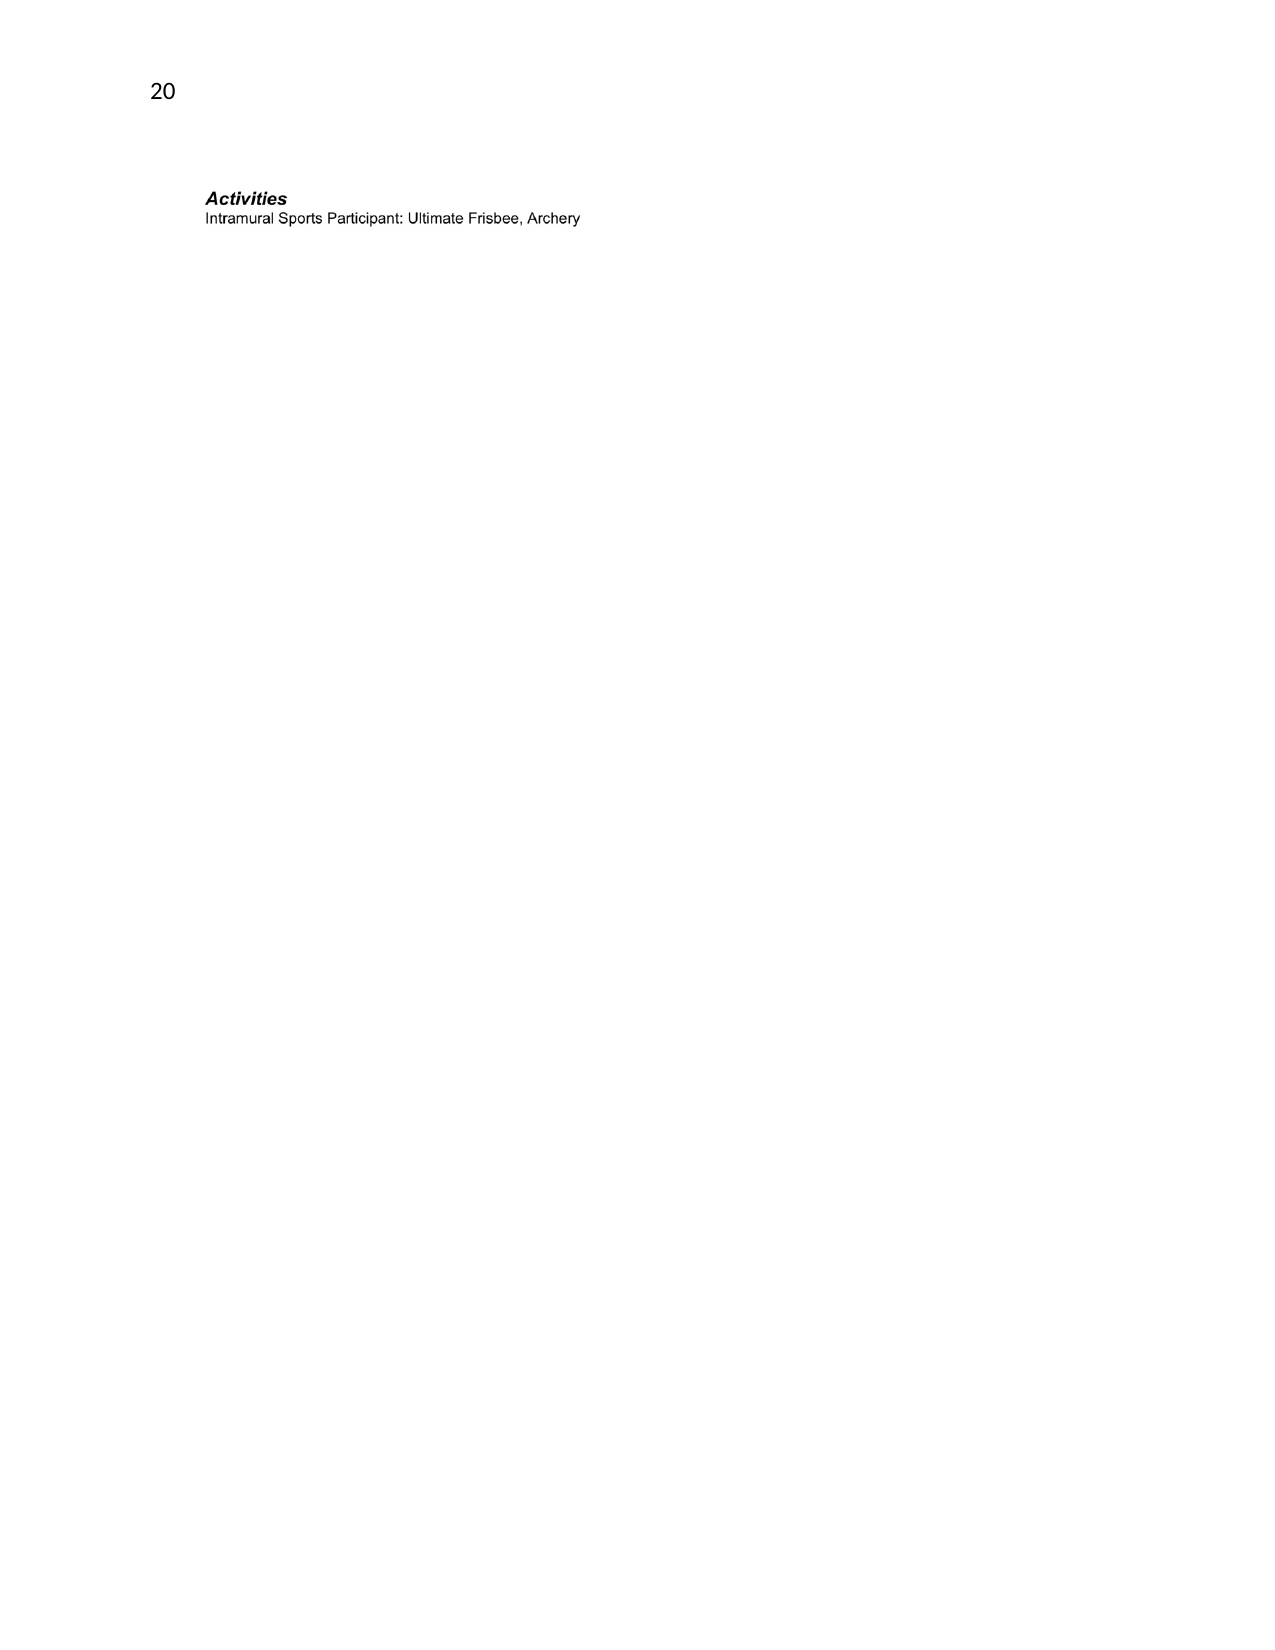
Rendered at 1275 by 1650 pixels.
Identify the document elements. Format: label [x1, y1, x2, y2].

picture [150, 150, 1125, 1412]
